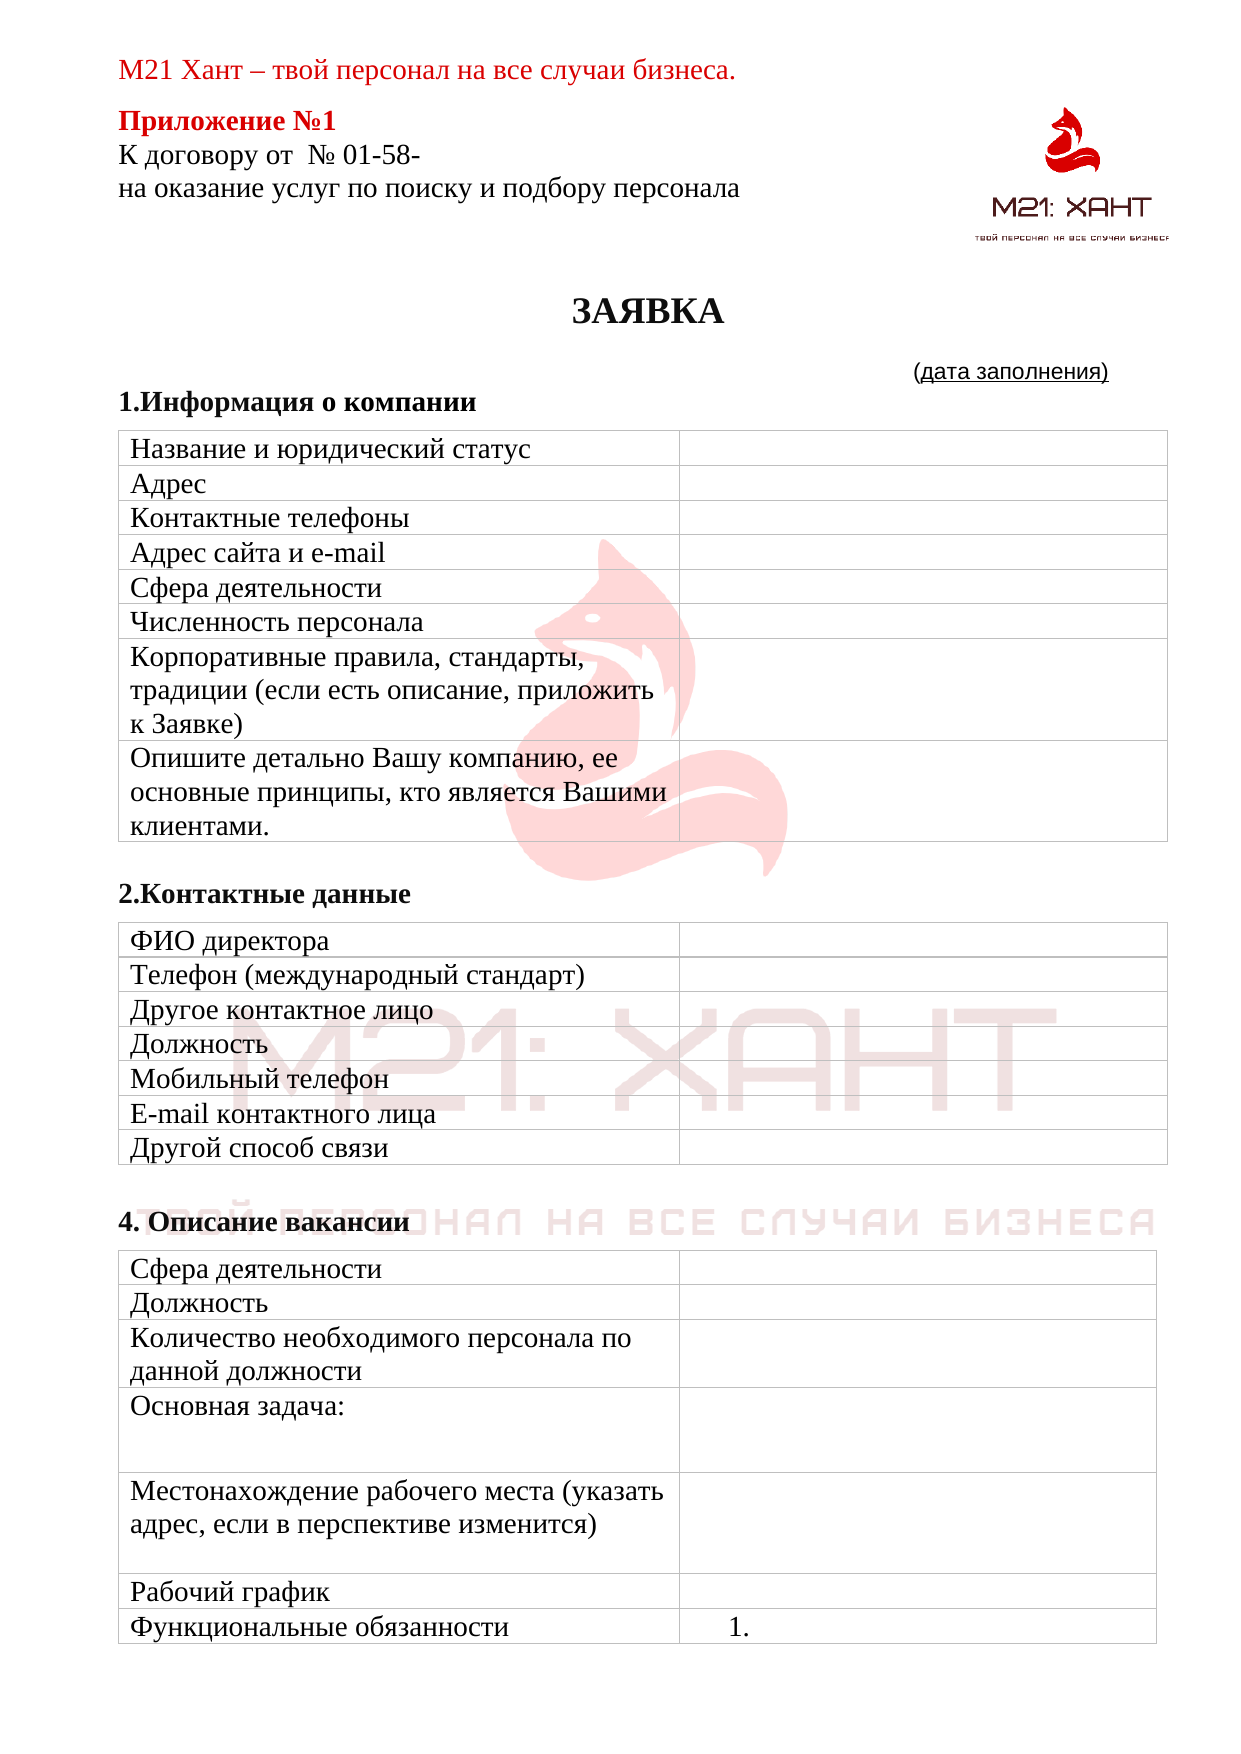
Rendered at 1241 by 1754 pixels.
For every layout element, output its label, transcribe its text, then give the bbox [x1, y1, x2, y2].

text (дата заполнения) [118, 358, 1169, 384]
text Приложение №1 [118, 103, 971, 137]
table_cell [119, 1609, 679, 1642]
text 2.Контактные данные [118, 876, 1169, 909]
table_cell [680, 604, 1167, 638]
table_cell E-mail контактного лица [119, 1096, 679, 1129]
table_cell Рабочий график [119, 1574, 679, 1608]
table_cell [680, 1574, 1156, 1608]
table_cell Адрес [119, 466, 679, 499]
table_cell Другое контактное лицо [119, 992, 679, 1026]
table_cell [680, 1609, 1156, 1642]
table_cell [680, 958, 1167, 991]
table_cell Должность [119, 1027, 679, 1060]
table_cell [680, 1388, 1156, 1472]
table_cell [680, 501, 1167, 534]
table_cell [680, 570, 1167, 603]
table_cell Местонахождение рабочего места (указать адрес, если в перспективе изменится) [119, 1473, 679, 1573]
table_cell Количество необходимого персонала по данной должности [119, 1320, 679, 1387]
table_cell [680, 1096, 1167, 1129]
table_cell [680, 1285, 1156, 1319]
table_header [680, 431, 1167, 465]
table_cell Контактные телефоны [119, 501, 679, 534]
table_cell [680, 1027, 1167, 1060]
text 1.Информация о компании [118, 384, 1169, 418]
table_header Название и юридический статус [119, 431, 679, 465]
table_cell [680, 1473, 1156, 1573]
table_cell [680, 466, 1167, 499]
table_cell Численность персонала [119, 604, 679, 638]
table_cell Сфера деятельности [119, 570, 679, 603]
table_header Сфера деятельности [119, 1251, 679, 1284]
picture [971, 103, 1169, 241]
text 4. Описание вакансии [118, 1204, 1169, 1237]
table_cell [680, 992, 1167, 1026]
text ЗАЯВКА [118, 288, 1169, 332]
table_cell Должность [119, 1285, 679, 1319]
table_cell [680, 1061, 1167, 1095]
table_cell Корпоративные правила, стандарты, традиции (если есть описание, приложить к Заявке) [119, 639, 679, 739]
table_cell Основная задача: [119, 1388, 679, 1472]
table_cell [680, 1320, 1156, 1387]
table_header ФИО директора [119, 923, 679, 956]
table_cell Другой способ связи [119, 1130, 679, 1164]
text на оказание услуг по поиску и подбору персонала [118, 171, 971, 204]
table_header [680, 1251, 1156, 1284]
table_cell Опишите детально Вашу компанию, ее основные принципы, кто является Вашими клиентами. [119, 741, 679, 841]
table_cell Адрес сайта и е-mail [119, 535, 679, 569]
table_cell [680, 535, 1167, 569]
table_header [680, 923, 1167, 956]
table_cell Телефон (международный стандарт) [119, 958, 679, 991]
table_cell Мобильный телефон [119, 1061, 679, 1095]
table_cell [680, 741, 1167, 841]
table_cell [680, 639, 1167, 739]
table_cell [680, 1130, 1167, 1164]
text К договору от № 01-58- [118, 137, 971, 171]
